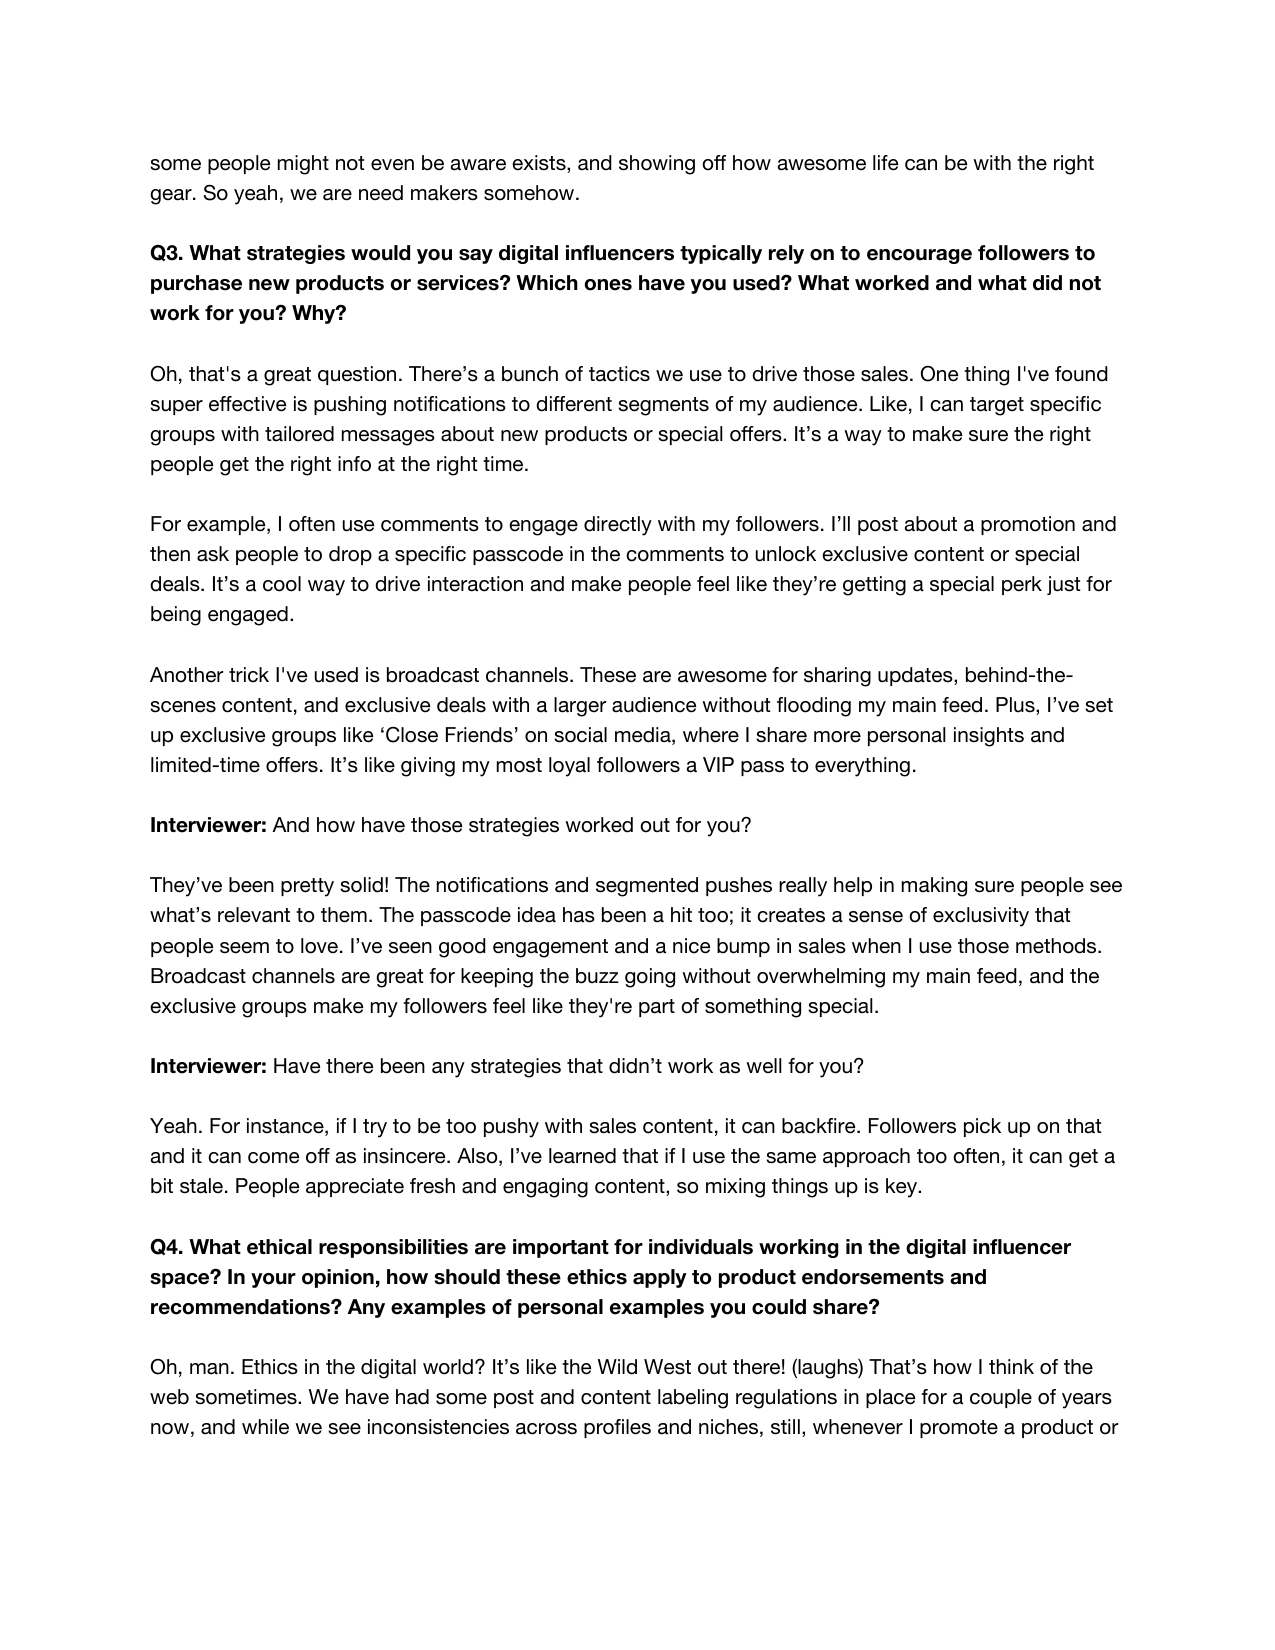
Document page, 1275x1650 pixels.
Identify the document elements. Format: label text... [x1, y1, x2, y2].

text Interviewer: And how have those strategies worked out for you? [150, 812, 1125, 838]
text Yeah. For instance, if I try to be too pushy with sales content, it can backfire. Followers pick up on that and it can come off as insincere. Also, I’ve learned that if I use the same approach too often, it can get a bit stale. People appreciate fresh and engaging content, so mixing things up is key. [150, 1113, 1125, 1200]
text Q3. What strategies would you say digital influencers typically rely on to encourage followers to purchase new products or services? Which ones have you used? What worked and what did not work for you? Why? [150, 240, 1125, 327]
text For example, I often use comments to engage directly with my followers. I’ll post about a promotion and then ask people to drop a specific passcode in the comments to unlock exclusive content or special deals. It’s a cool way to drive interaction and make people feel like they’re getting a special perk just for being engaged. [150, 511, 1125, 628]
text Another trick I've used is broadcast channels. These are awesome for sharing updates, behind-the-scenes content, and exclusive deals with a larger audience without flooding my main feed. Plus, I’ve set up exclusive groups like ‘Close Friends’ on social media, where I share more personal insights and limited-time offers. It’s like giving my most loyal followers a VIP pass to everything. [150, 662, 1125, 778]
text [150, 150, 1125, 206]
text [150, 1354, 1125, 1441]
text Broadcast channels are great for keeping the buzz going without overwhelming my main feed, and the exclusive groups make my followers feel like they're part of something special. [150, 963, 1125, 1019]
text Oh, that's a great question. There’s a bunch of tactics we use to drive those sales. One thing I've found super effective is pushing notifications to different segments of my audience. Like, I can target specific groups with tailored messages about new products or special offers. It’s a way to make sure the right people get the right info at the right time. [150, 361, 1125, 477]
text Interviewer: Have there been any strategies that didn’t work as well for you? [150, 1053, 1125, 1079]
text They’ve been pretty solid! The notifications and segmented pushes really help in making sure people see what’s relevant to them. The passcode idea has been a hit too; it creates a sense of exclusivity that people seem to love. I’ve seen good engagement and a nice bump in sales when I use those methods. [150, 872, 1125, 959]
text Q4. What ethical responsibilities are important for individuals working in the digital influencer space? In your opinion, how should these ethics apply to product endorsements and recommendations? Any examples of personal examples you could share? [150, 1234, 1125, 1320]
